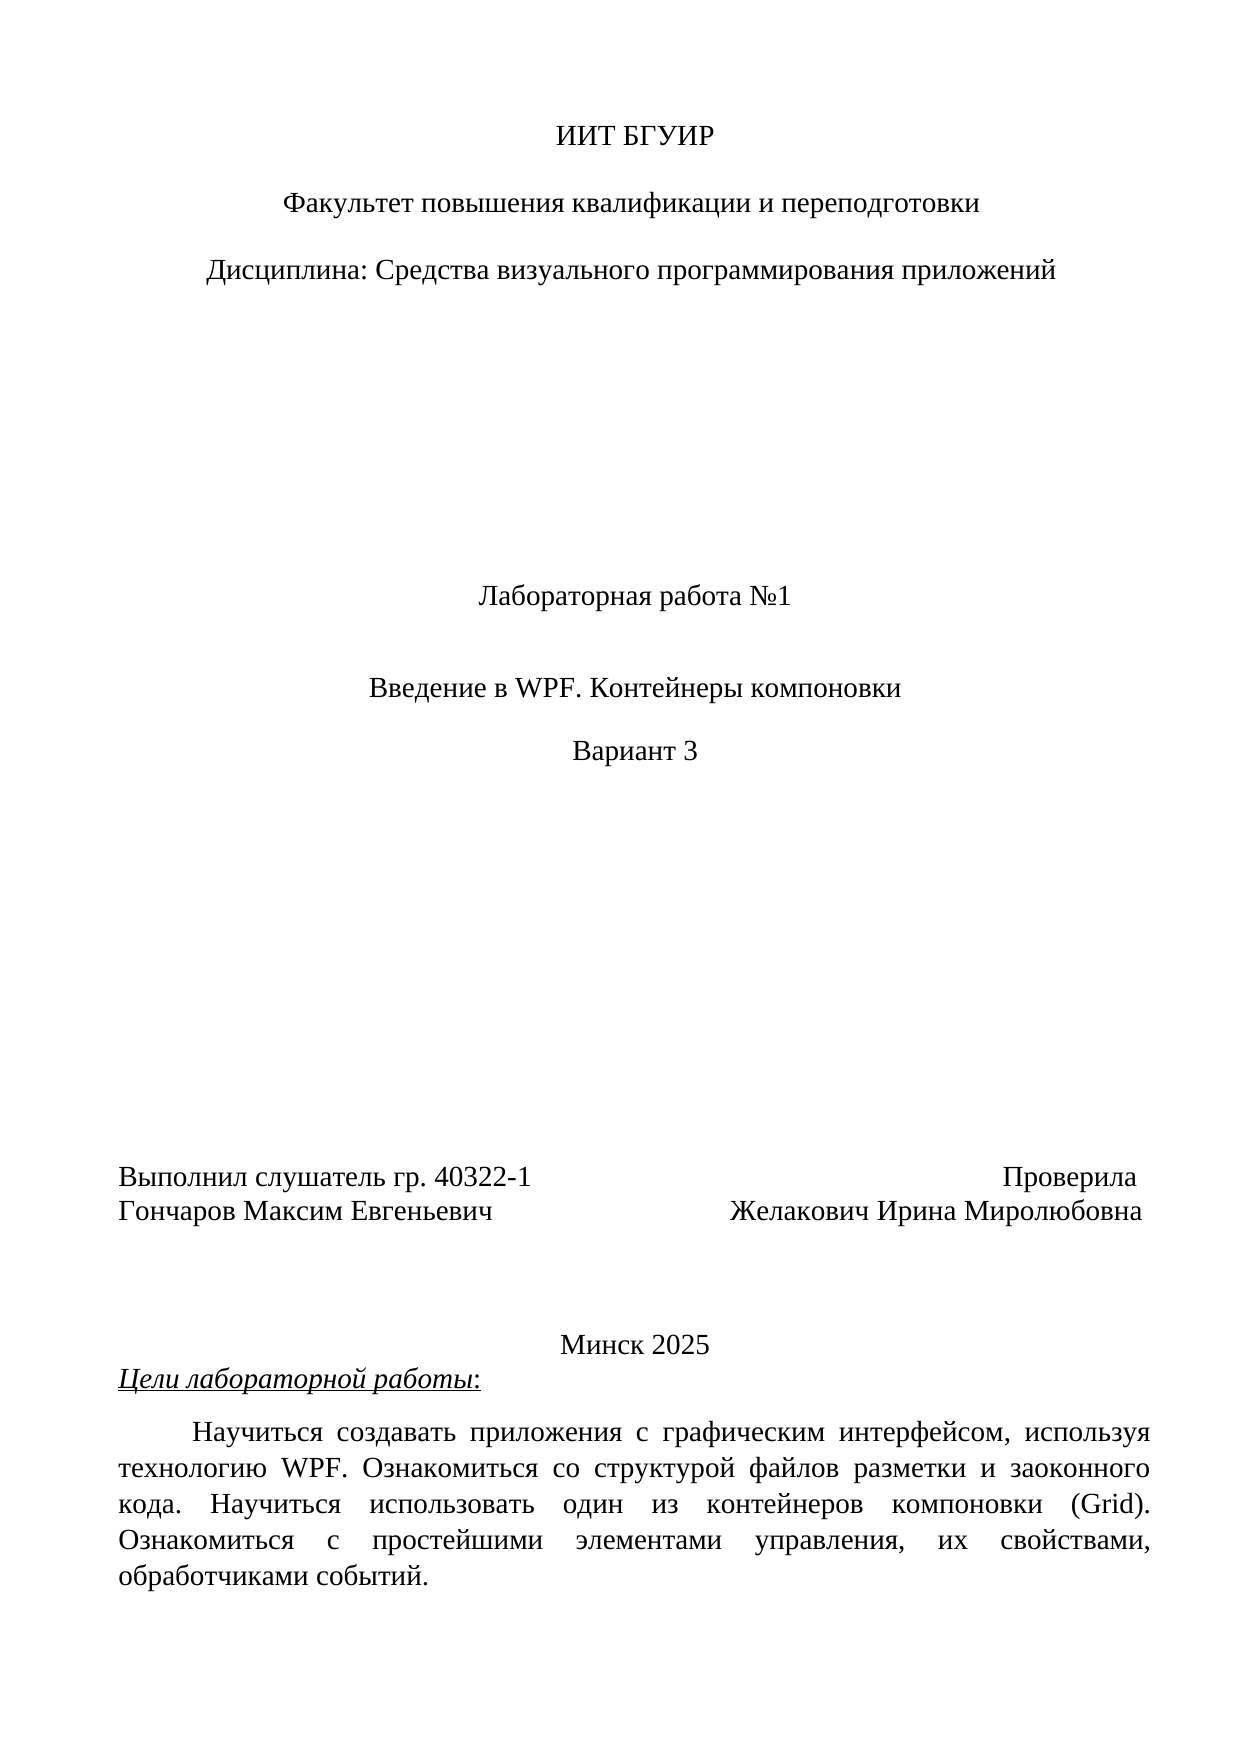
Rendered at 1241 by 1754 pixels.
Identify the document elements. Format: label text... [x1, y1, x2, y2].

text ИИТ БГУИР [118, 118, 1152, 152]
text Введение в WPF. Контейнеры компоновки [118, 670, 1152, 703]
text Научиться создавать приложения с графическим интерфейсом, используя технологию WPF. Ознакомиться со структурой файлов разметки и заоконного кода. Научиться использовать один из контейнеров компоновки (Grid). Ознакомиться с простейшими элементами управления, их свойствами, обработчиками событий. [118, 1414, 1152, 1592]
text Минск 2025 [118, 1327, 1152, 1361]
text Цели лабораторной работы: [118, 1361, 1152, 1394]
text Вариант 3 [118, 733, 1152, 766]
text Факультет повышения квалификации и переподготовки Дисциплина: Средства визуального программирования приложений [118, 152, 1152, 314]
text Гончаров Максим Евгеньевич Желакович Ирина Миролюбовна [118, 1193, 1152, 1227]
text Выполнил слушатель гр. 40322-1 Проверила [118, 1159, 1152, 1193]
text Лабораторная работа №1 [118, 545, 1152, 641]
